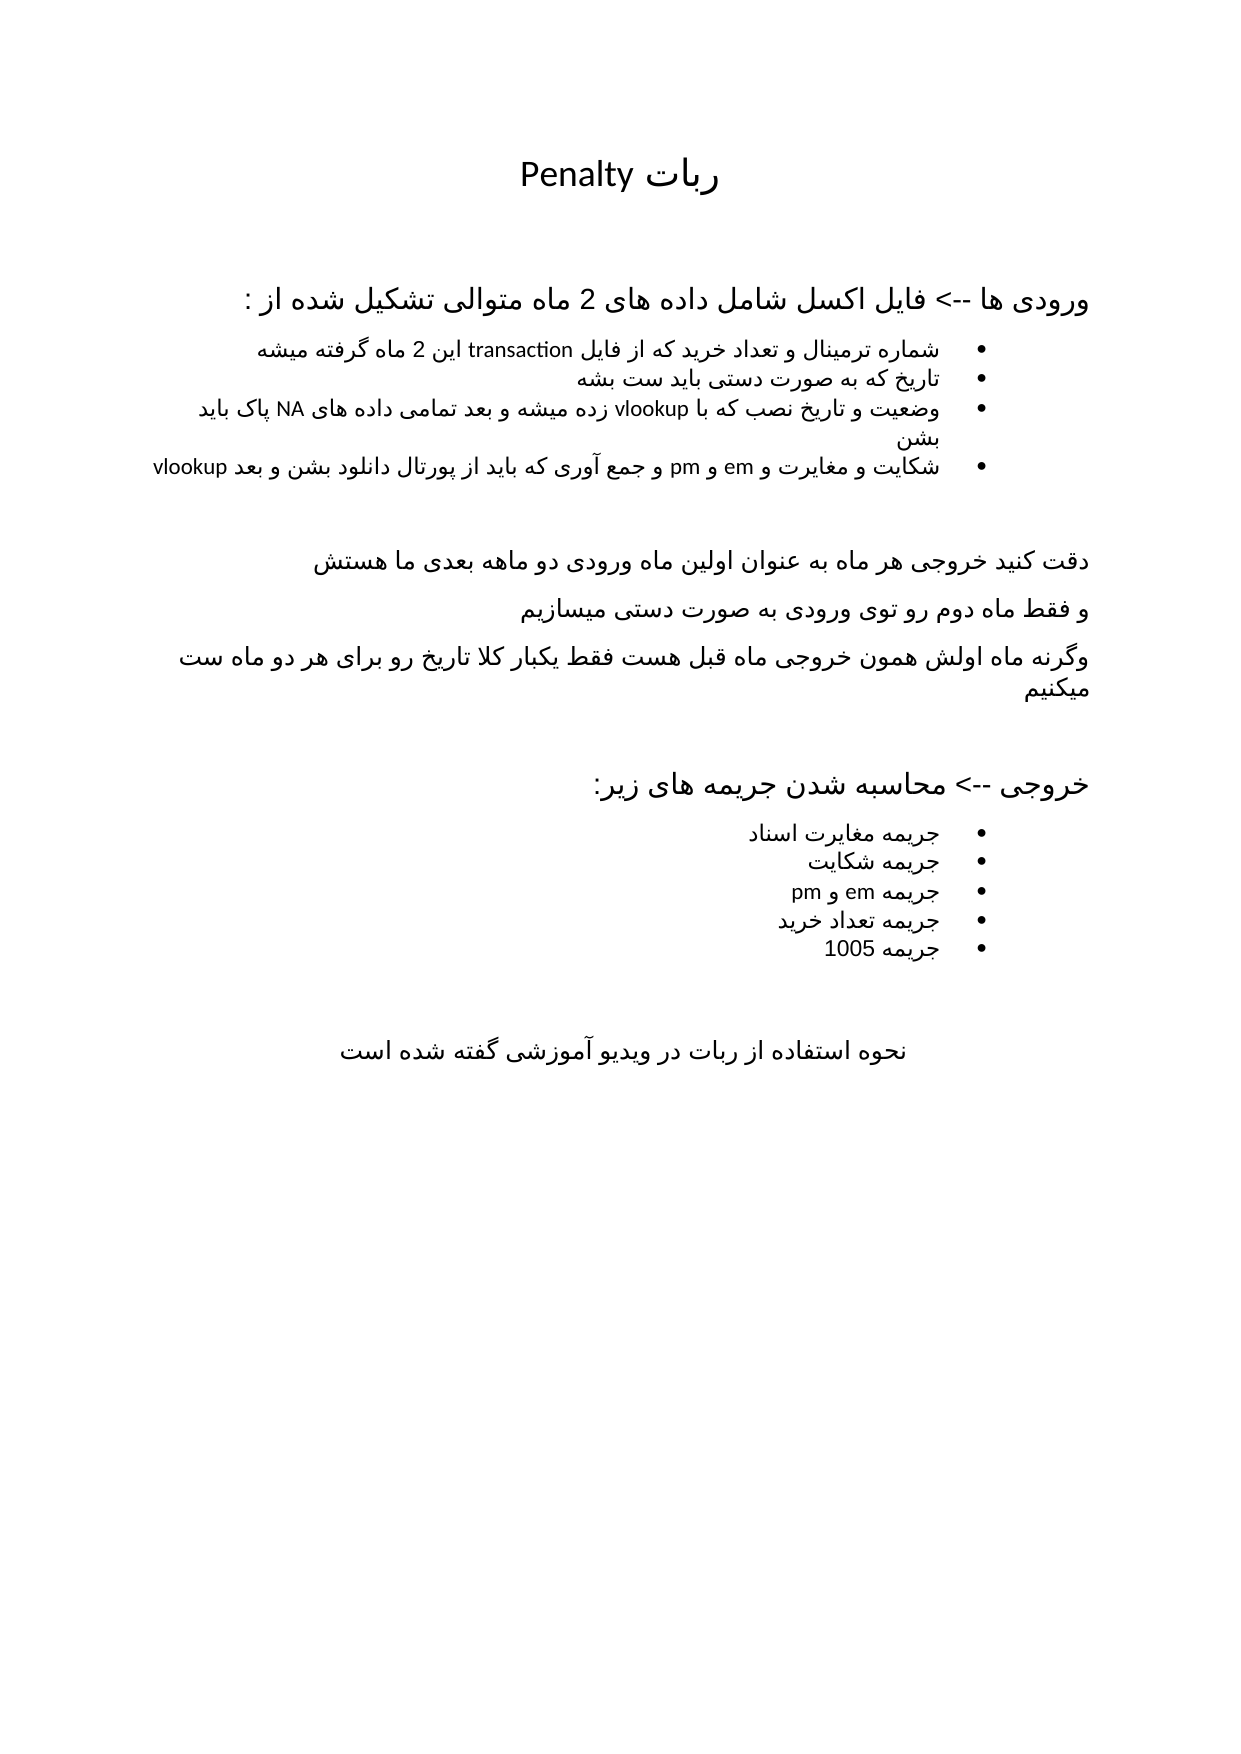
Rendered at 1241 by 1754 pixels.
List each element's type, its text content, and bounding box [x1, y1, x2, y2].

text ورودی ها --> فایل اکسل شامل داده های 2 ماه متوالی تشکیل شده از : [150, 282, 1090, 316]
list جریمه تعداد خرید [150, 907, 978, 933]
text ربات Penalty [150, 150, 1090, 196]
list تاریخ که به صورت دستی باید ست بشه [150, 365, 978, 392]
list شکایت و مغایرت و em و pm و جمع آوری که باید از پورتال دانلود بشن و بعد vlookup [150, 452, 978, 480]
text خروجی --> محاسبه شدن جریمه های زیر: [150, 767, 1090, 801]
list وضعیت و تاریخ نصب که با vlookup زده میشه و بعد تمامی داده های NA پاک باید بشن [150, 394, 978, 450]
text نحوه استفاده از ربات در ویدیو آموزشی گفته شده است [150, 1036, 1090, 1064]
text دقت کنید خروجی هر ماه به عنوان اولین ماه ورودی دو ماهه بعدی ما هستش [150, 546, 1090, 575]
list جریمه مغایرت اسناد [150, 820, 978, 846]
list شماره ترمینال و تعداد خرید که از فایل transaction این 2 ماه گرفته میشه [150, 335, 978, 363]
list جریمه em و pm [150, 877, 978, 905]
text و فقط ماه دوم رو توی ورودی به صورت دستی میسازیم [150, 594, 1090, 622]
list جریمه 1005 [150, 935, 978, 962]
list جریمه شکایت [150, 848, 978, 875]
text وگرنه ماه اولش همون خروجی ماه قبل هست فقط یکبار کلا تاریخ رو برای هر دو ماه ست میکنیم [150, 641, 1090, 701]
